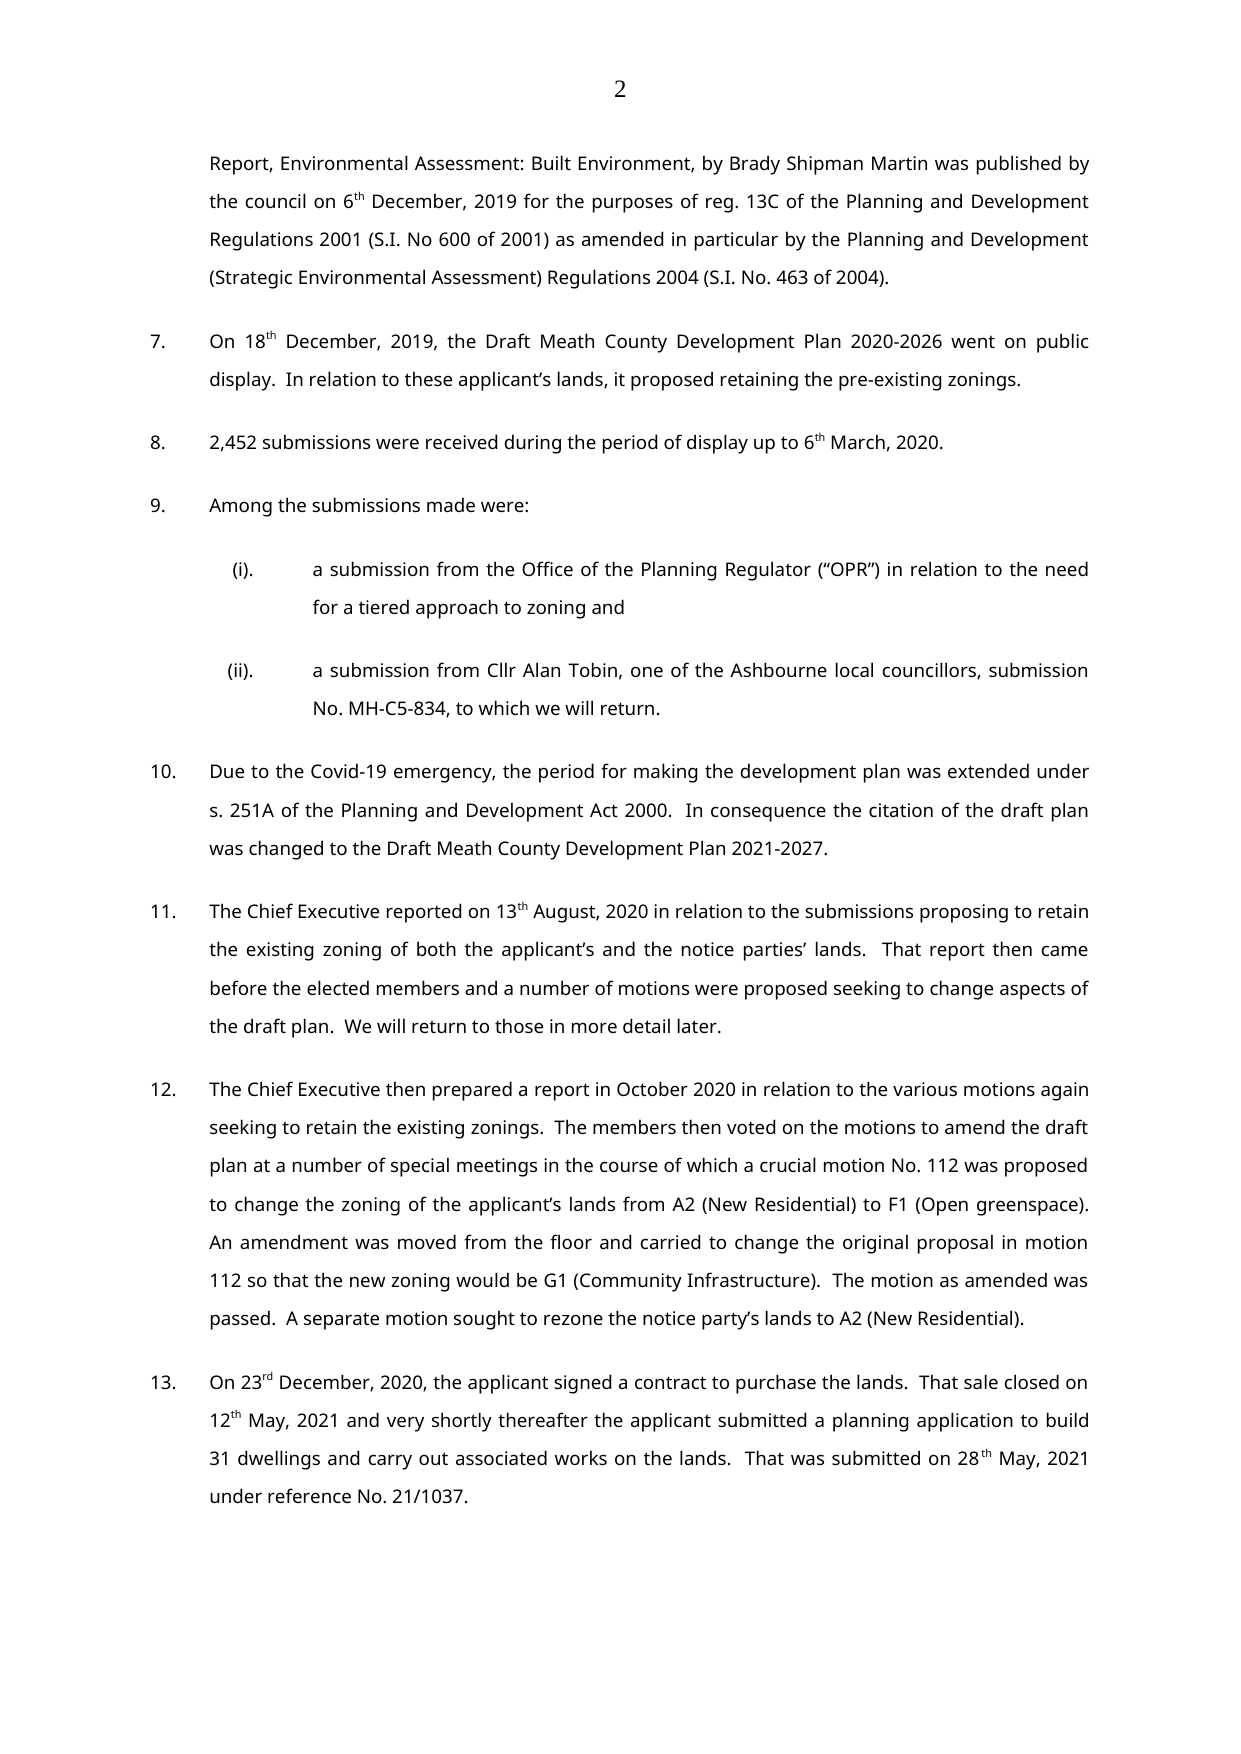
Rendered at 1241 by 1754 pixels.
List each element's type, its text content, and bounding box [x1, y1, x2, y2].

list a submission from Cllr Alan Tobin, one of the Ashbourne local councillors, submission No. MH-C5-834, to which we will return. [253, 657, 1090, 721]
list On 23rd December, 2020, the applicant signed a contract to purchase the lands. That sale closed on 12th May, 2021 and very shortly thereafter the applicant submitted a planning application to build 31 dwellings and carry out associated works on the lands. That was submitted on 28th May, 2021 under reference No. 21/1037. [150, 1369, 1090, 1509]
list a submission from the Office of the Planning Regulator (“OPR”) in relation to the need for a tiered approach to zoning and [253, 556, 1090, 619]
list Due to the Covid-19 emergency, the period for making the development plan was extended under s. 251A of the Planning and Development Act 2000. In consequence the citation of the draft plan was changed to the Draft Meath County Development Plan 2021-2027. [150, 759, 1090, 861]
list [150, 150, 1090, 290]
list The Chief Executive reported on 13th August, 2020 in relation to the submissions proposing to retain the existing zoning of both the applicant’s and the notice parties’ lands. That report then came before the elected members and a number of motions were proposed seeking to change aspects of the draft plan. We will return to those in more detail later. [150, 898, 1090, 1039]
list The Chief Executive then prepared a report in October 2020 in relation to the various motions again seeking to retain the existing zonings. The members then voted on the motions to amend the draft plan at a number of special meetings in the course of which a crucial motion No. 112 was proposed to change the zoning of the applicant’s lands from A2 (New Residential) to F1 (Open greenspace). An amendment was moved from the floor and carried to change the original proposal in motion 112 so that the new zoning would be G1 (Community Infrastructure). The motion as amended was passed. A separate motion sought to rezone the notice party’s lands to A2 (New Residential). [150, 1076, 1090, 1331]
list 2,452 submissions were received during the period of display up to 6th March, 2020. [150, 429, 1090, 455]
list Among the submissions made were: [150, 493, 1090, 518]
list On 18th December, 2019, the Draft Meath County Development Plan 2020-2026 went on public display. In relation to these applicant’s lands, it proposed retaining the pre-existing zonings. [150, 328, 1090, 392]
